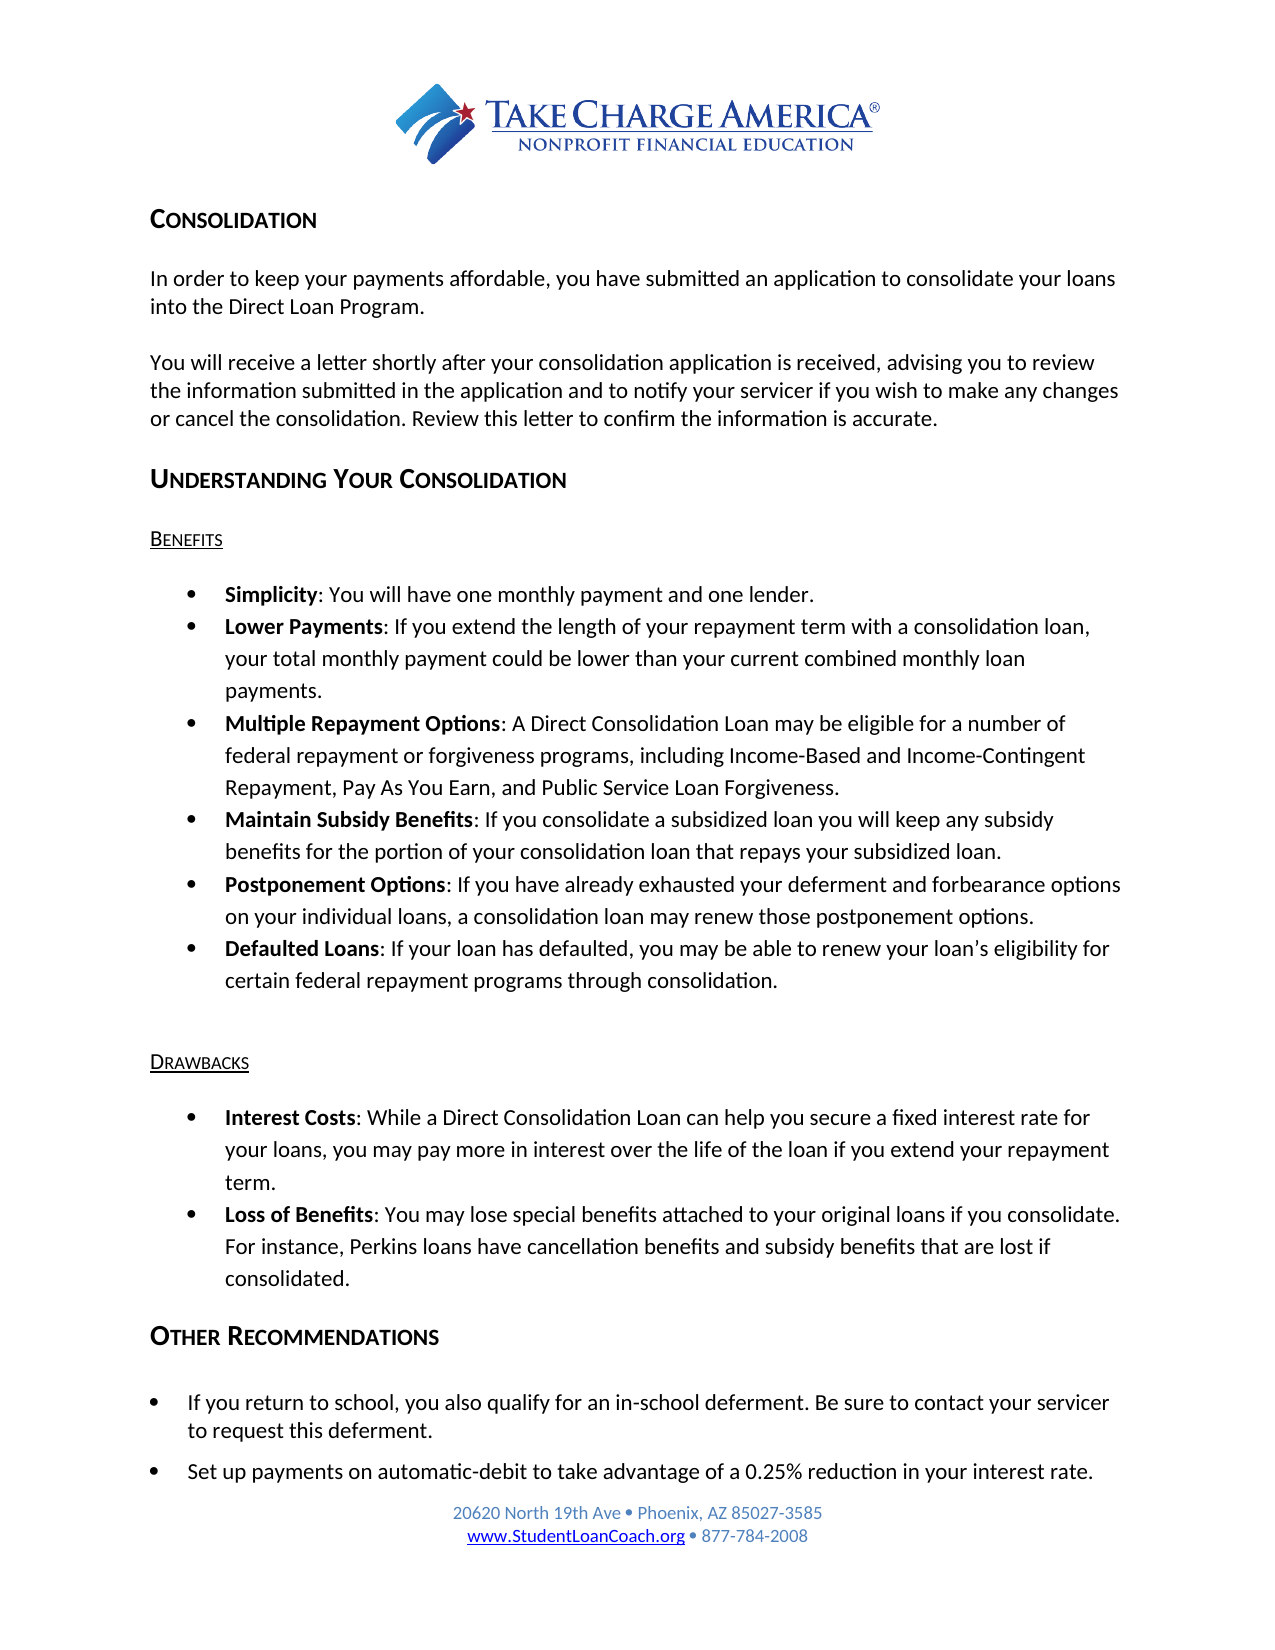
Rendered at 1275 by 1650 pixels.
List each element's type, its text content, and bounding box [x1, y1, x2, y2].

text You will receive a letter shortly after your consolidation application is received, advising you to review the information submitted in the application and to notify your servicer if you wish to make any changes or cancel the consolidation. Review this letter to confirm the information is accurate. [150, 348, 1125, 432]
list Postponement Options: If you have already exhausted your deferment and forbearance options on your individual loans, a consolidation loan may renew those postponement options. [187, 870, 1125, 930]
picture [384, 75, 891, 173]
list Loss of Benefits: You may lose special benefits attached to your original loans if you consolidate. For instance, Perkins loans have cancellation benefits and subsidy benefits that are lost if consolidated. [187, 1200, 1125, 1292]
list Interest Costs: While a Direct Consolidation Loan can help you secure a fixed interest rate for your loans, you may pay more in interest over the life of the loan if you extend your repayment term. [187, 1103, 1125, 1196]
list Multiple Repayment Options: A Direct Consolidation Loan may be eligible for a number of federal repayment or forgiveness programs, including Income-Based and Income-Contingent Repayment, Pay As You Earn, and Public Service Loan Forgiveness. [187, 709, 1125, 801]
list Lower Payments: If you extend the length of your repayment term with a consolidation loan, your total monthly payment could be lower than your current combined monthly loan payments. [187, 612, 1125, 704]
text Benefits [150, 524, 1125, 552]
list Simplicity: You will have one monthly payment and one lender. [187, 580, 1125, 608]
text In order to keep your payments affordable, you have submitted an application to consolidate your loans into the Direct Loan Program. [150, 264, 1125, 320]
list Defaulted Loans: If your loan has defaulted, you may be able to renew your loan’s eligibility for certain federal repayment programs through consolidation. [187, 934, 1125, 994]
list Maintain Subsidy Benefits: If you consolidate a subsidized loan you will keep any subsidy benefits for the portion of your consolidation loan that repays your subsidized loan. [187, 805, 1125, 866]
list If you return to school, you also qualify for an in-school deferment. Be sure to contact your servicer to request this deferment. [150, 1388, 1125, 1444]
list Set up payments on automatic-debit to take advantage of a 0.25% reduction in your interest rate. [150, 1457, 1125, 1485]
text Drawbacks [150, 1047, 1125, 1075]
text Consolidation [150, 201, 1125, 236]
text Understanding Your Consolidation [150, 460, 1125, 496]
text Other Recommendations [150, 1317, 1125, 1353]
